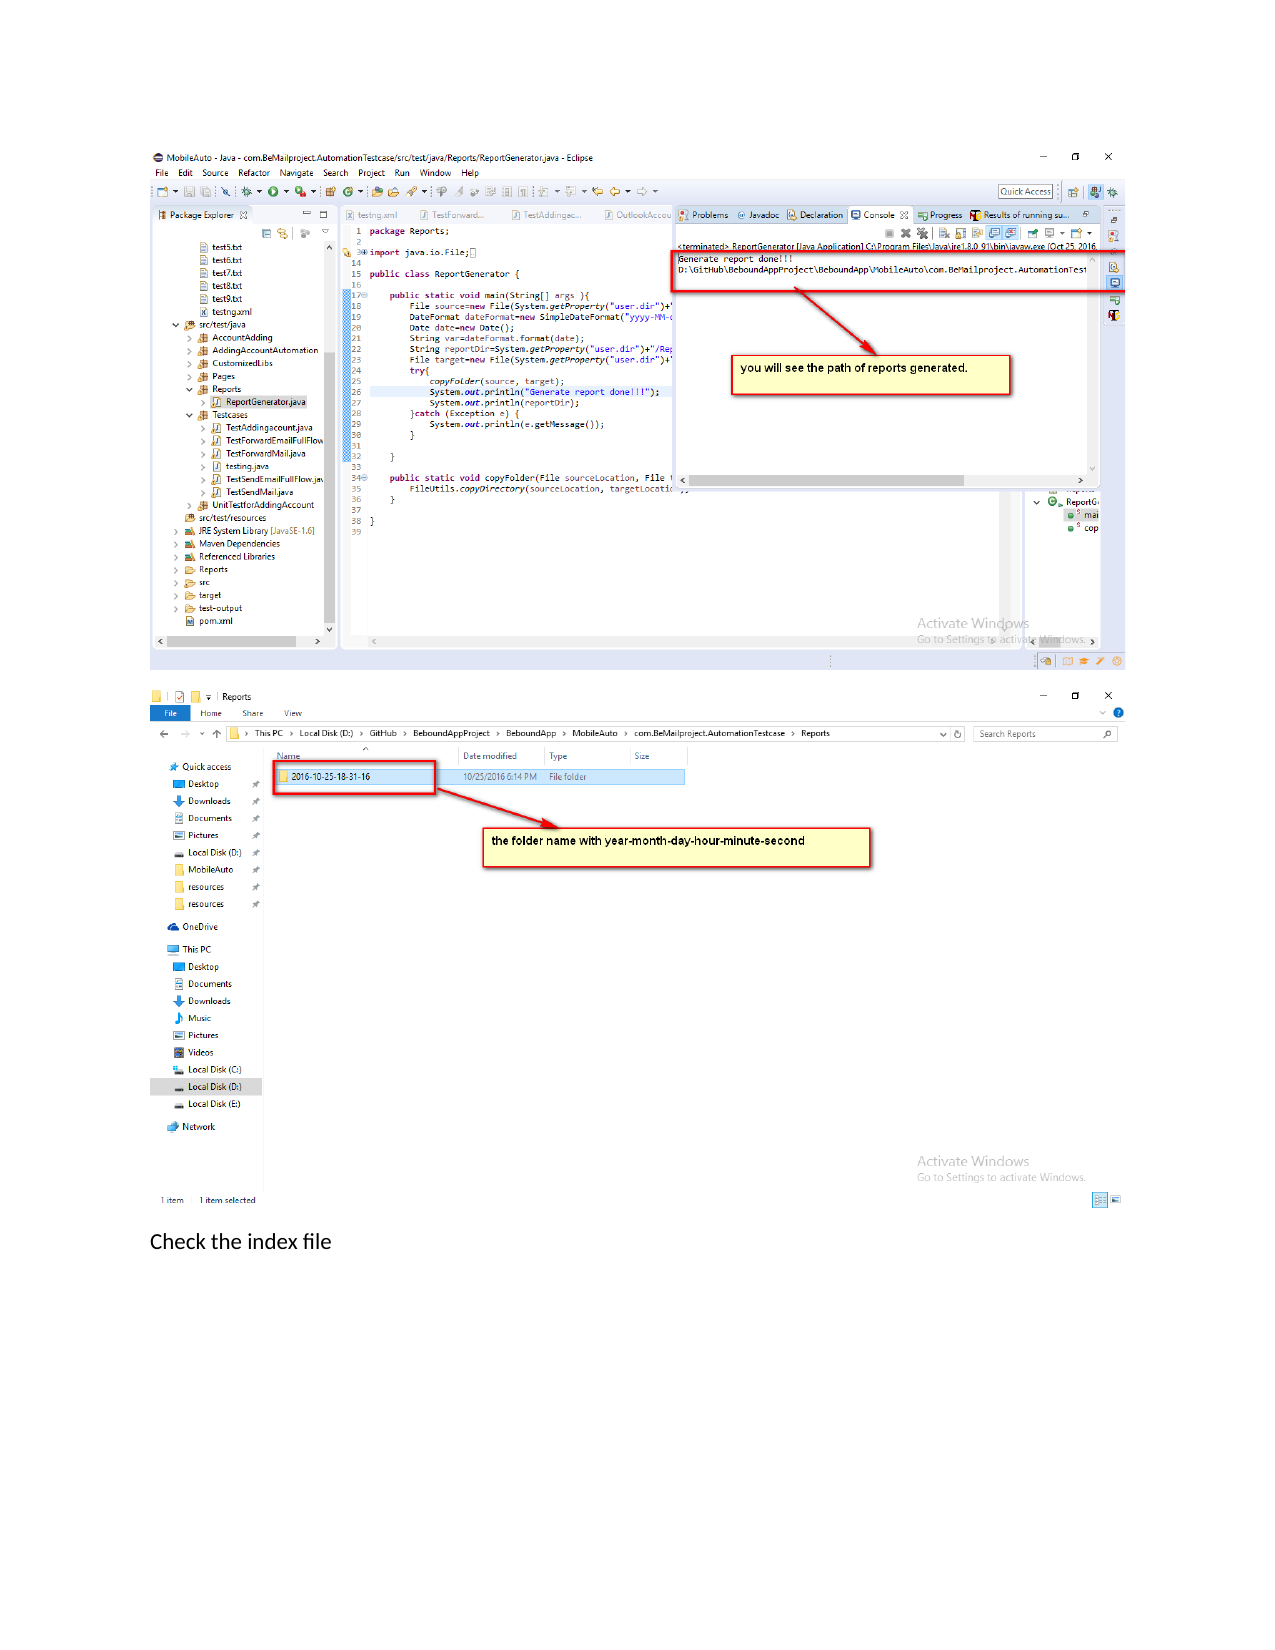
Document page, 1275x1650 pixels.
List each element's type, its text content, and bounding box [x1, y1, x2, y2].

picture [150, 688, 1125, 1208]
text Check the index file [150, 1227, 1125, 1255]
picture [150, 150, 1125, 670]
